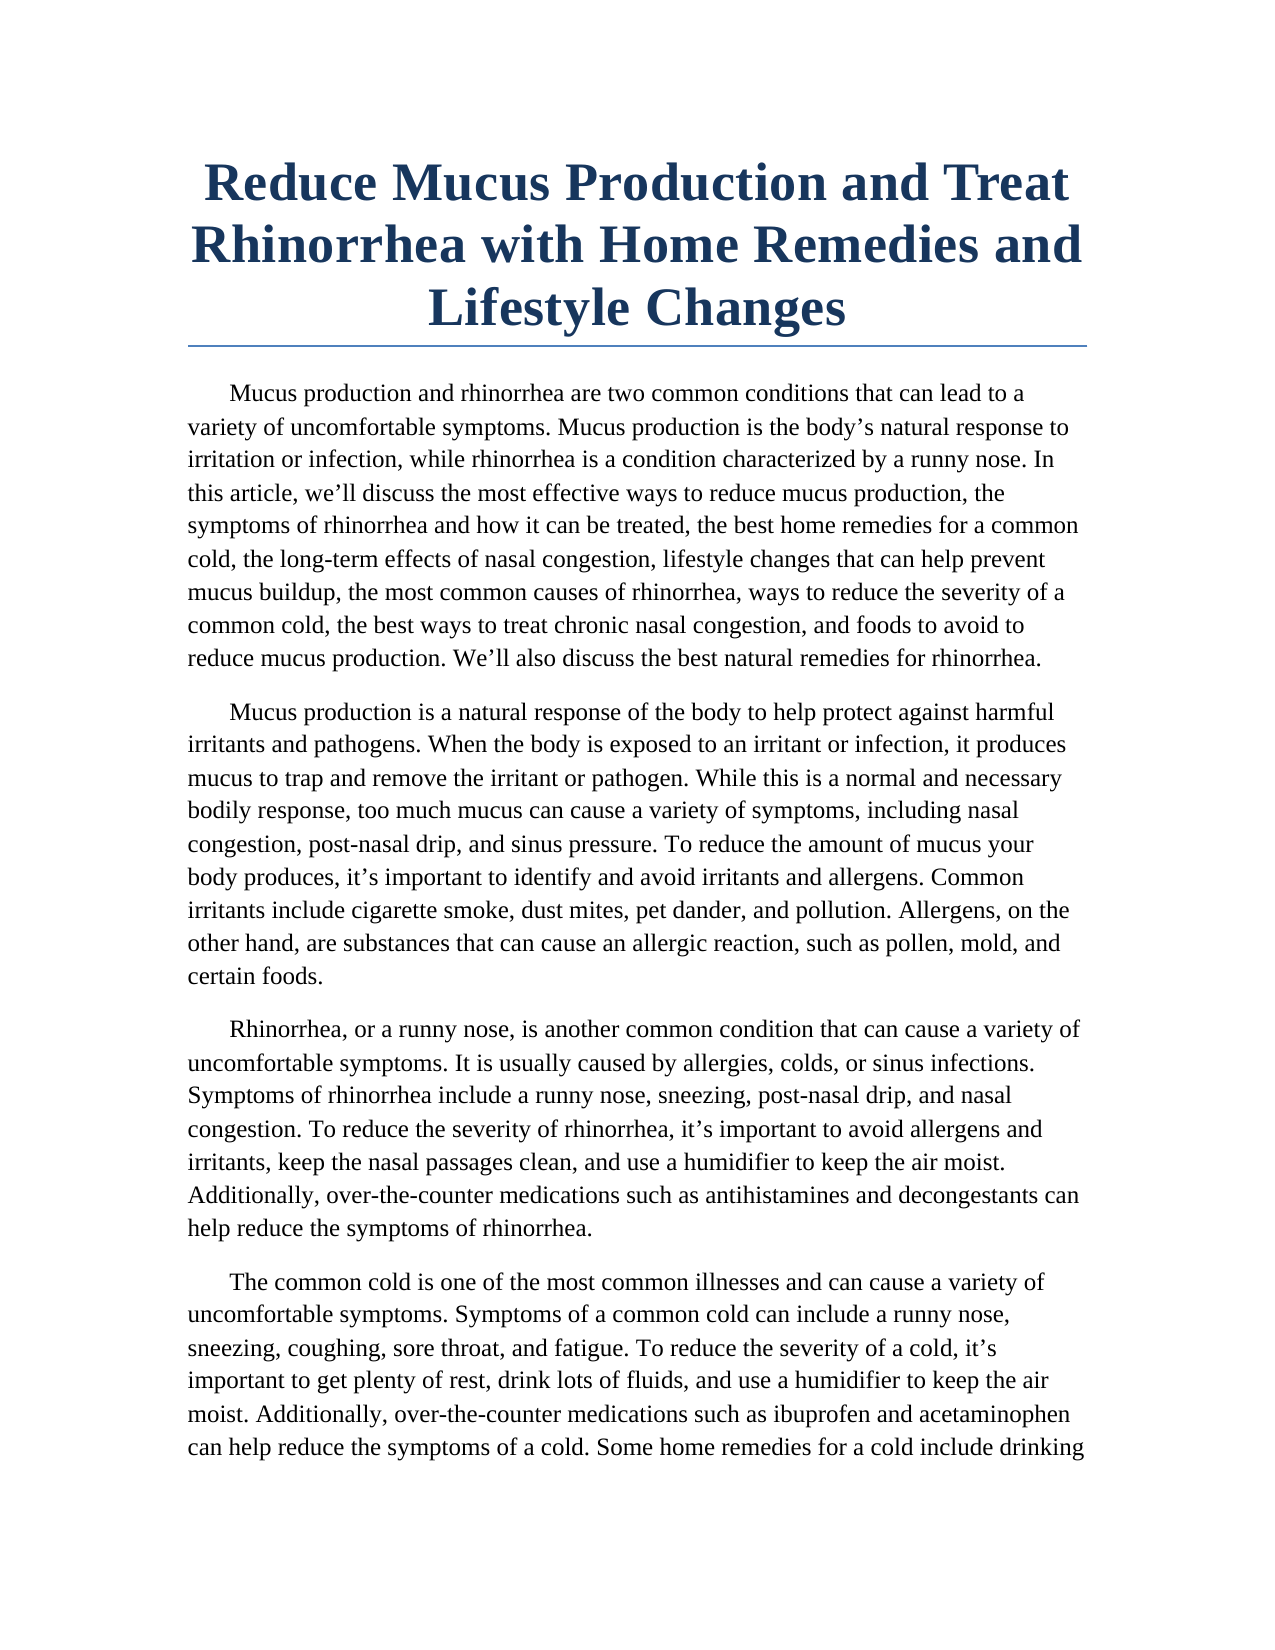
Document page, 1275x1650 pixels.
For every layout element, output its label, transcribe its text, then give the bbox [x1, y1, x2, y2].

text Mucus production and rhinorrhea are two common conditions that can lead to a variety of uncomfortable symptoms. Mucus production is the body’s natural response to irritation or infection, while rhinorrhea is a condition characterized by a runny nose. In this article, we’ll discuss the most effective ways to reduce mucus production, the symptoms of rhinorrhea and how it can be treated, the best home remedies for a common cold, the long-term effects of nasal congestion, lifestyle changes that can help prevent mucus buildup, the most common causes of rhinorrhea, ways to reduce the severity of a common cold, the best ways to treat chronic nasal congestion, and foods to avoid to reduce mucus production. We’ll also discuss the best natural remedies for rhinorrhea. [187, 378, 1087, 671]
title Reduce Mucus Production and Treat Rhinorrhea with Home Remedies and Lifestyle Changes [187, 150, 1087, 347]
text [187, 1267, 1087, 1460]
text Mucus production is a natural response of the body to help protect against harmful irritants and pathogens. When the body is exposed to an irritant or infection, it produces mucus to trap and remove the irritant or pathogen. While this is a normal and necessary bodily response, too much mucus can cause a variety of symptoms, including nasal congestion, post-nasal drip, and sinus pressure. To reduce the amount of mucus your body produces, it’s important to identify and avoid irritants and allergens. Common irritants include cigarette smoke, dust mites, pet dander, and pollution. Allergens, on the other hand, are substances that can cause an allergic reaction, such as pollen, mold, and certain foods. [187, 697, 1087, 989]
text Rhinorrhea, or a runny nose, is another common condition that can cause a variety of uncomfortable symptoms. It is usually caused by allergies, colds, or sinus infections. Symptoms of rhinorrhea include a runny nose, sneezing, post-nasal drip, and nasal congestion. To reduce the severity of rhinorrhea, it’s important to avoid allergens and irritants, keep the nasal passages clean, and use a humidifier to keep the air moist. Additionally, over-the-counter medications such as antihistamines and decongestants can help reduce the symptoms of rhinorrhea. [187, 1014, 1087, 1241]
